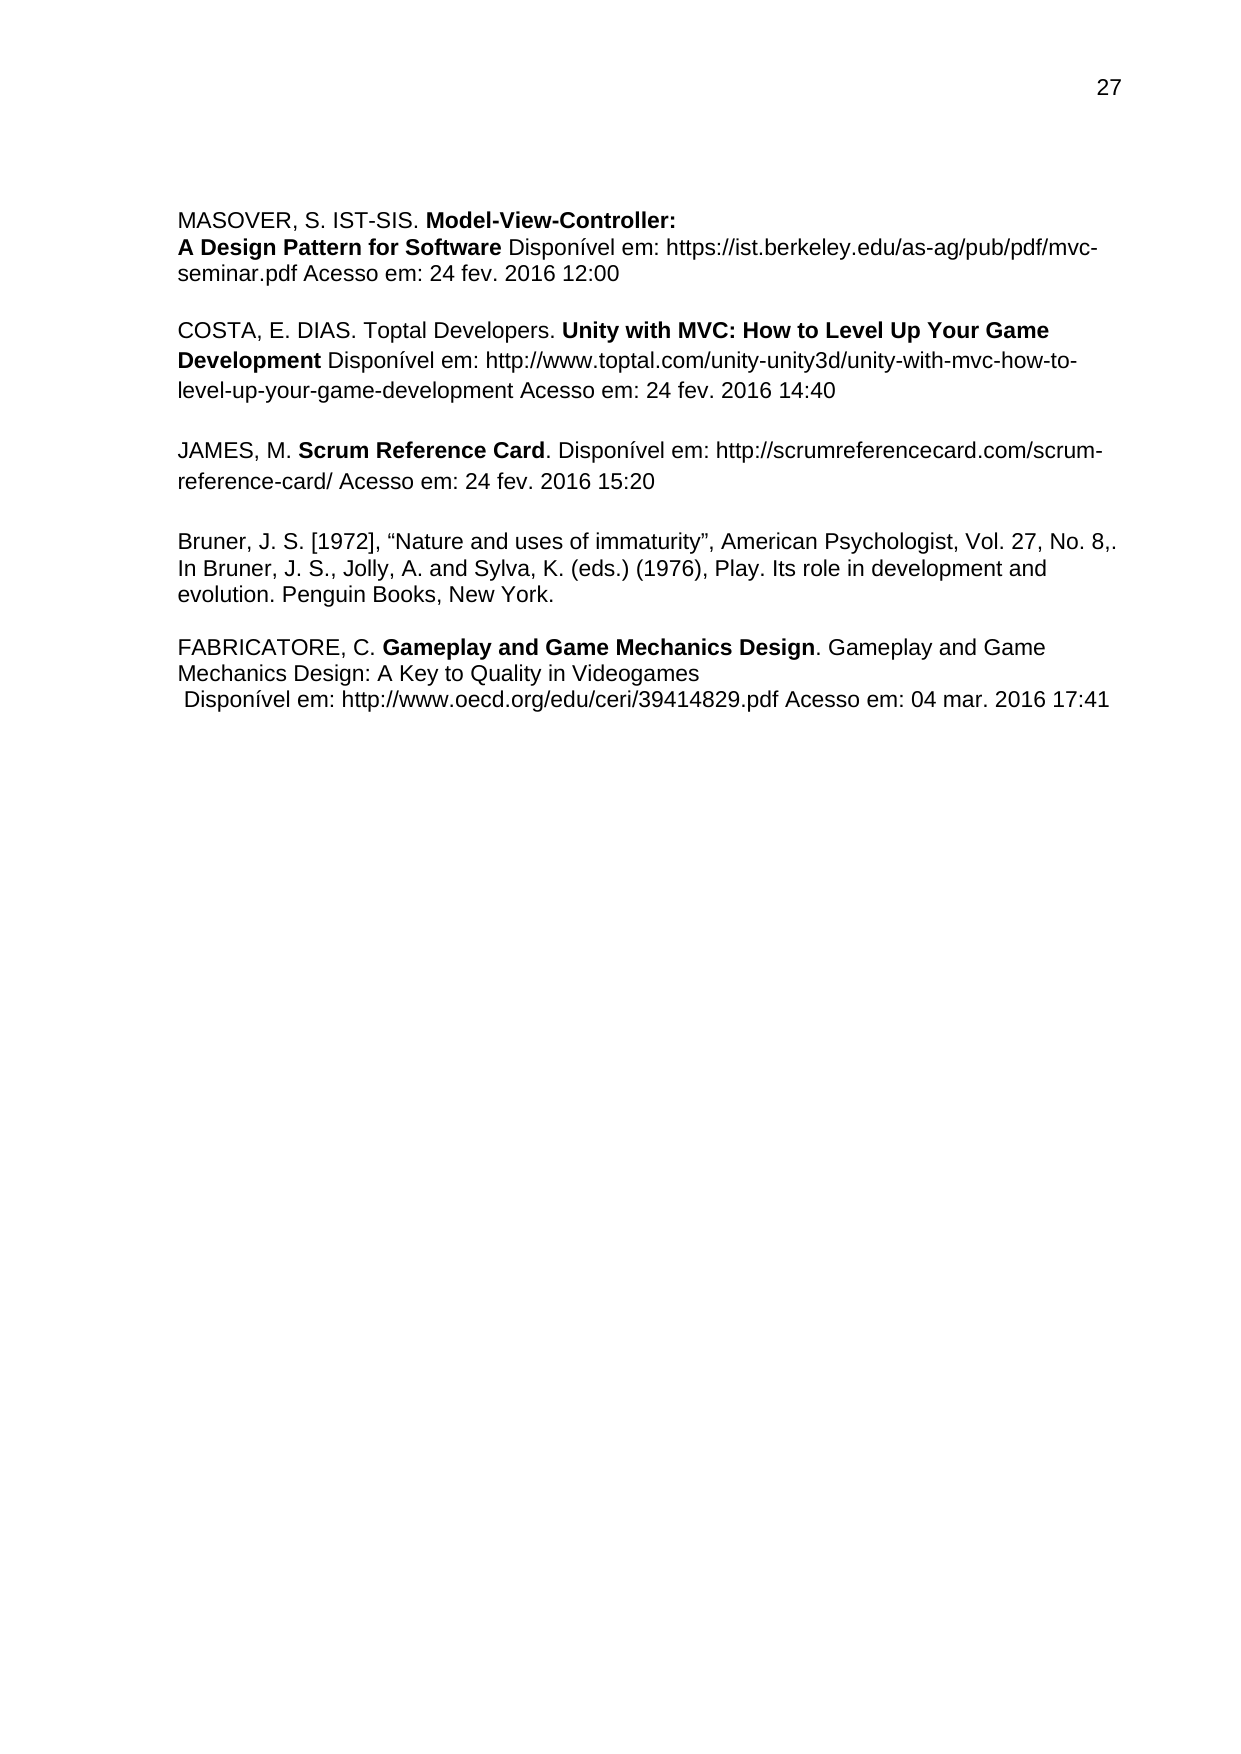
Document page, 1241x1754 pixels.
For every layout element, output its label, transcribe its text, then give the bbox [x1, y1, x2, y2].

text Bruner, J. S. 1972“Nature and uses of immaturity”, American Psychologist, Vol. 27, No. 8,. In Bruner, J. S., Jolly, A. and Sylva, K. (eds.) (1976), Play. Its role in development and evolution. Penguin Books, New York. [177, 528, 1122, 607]
text Disponível em: http://www.oecd.org/edu/ceri/39414829.pdf Acesso em: 04 mar. 2016 17:41 [177, 686, 1122, 713]
text JAMES, M. Scrum Reference Card. Disponível em: http://scrumreferencecard.com/scrum-reference-card/ Acesso em: 24 fev. 2016 15:20 [177, 437, 1122, 494]
text COSTA, E. DIAS. Toptal Developers. Unity with MVC: How to Level Up Your Game Development Disponível em: http://www.toptal.com/unity-unity3d/unity-with-mvc-how-to-level-up-your-game-development Acesso em: 24 fev. 2016 14:40 [177, 317, 1122, 403]
text MASOVER, S. IST-SIS. Model-View-Controller: A Design Pattern for Software Disponível em: https://ist.berkeley.edu/as-ag/pub/pdf/mvc-seminar.pdf Acesso em: 24 fev. 2016 12:00 [177, 207, 1122, 286]
text FABRICATORE, C. Gameplay and Game Mechanics Design. Gameplay and Game Mechanics Design: A Key to Quality in Videogames [177, 633, 1122, 686]
